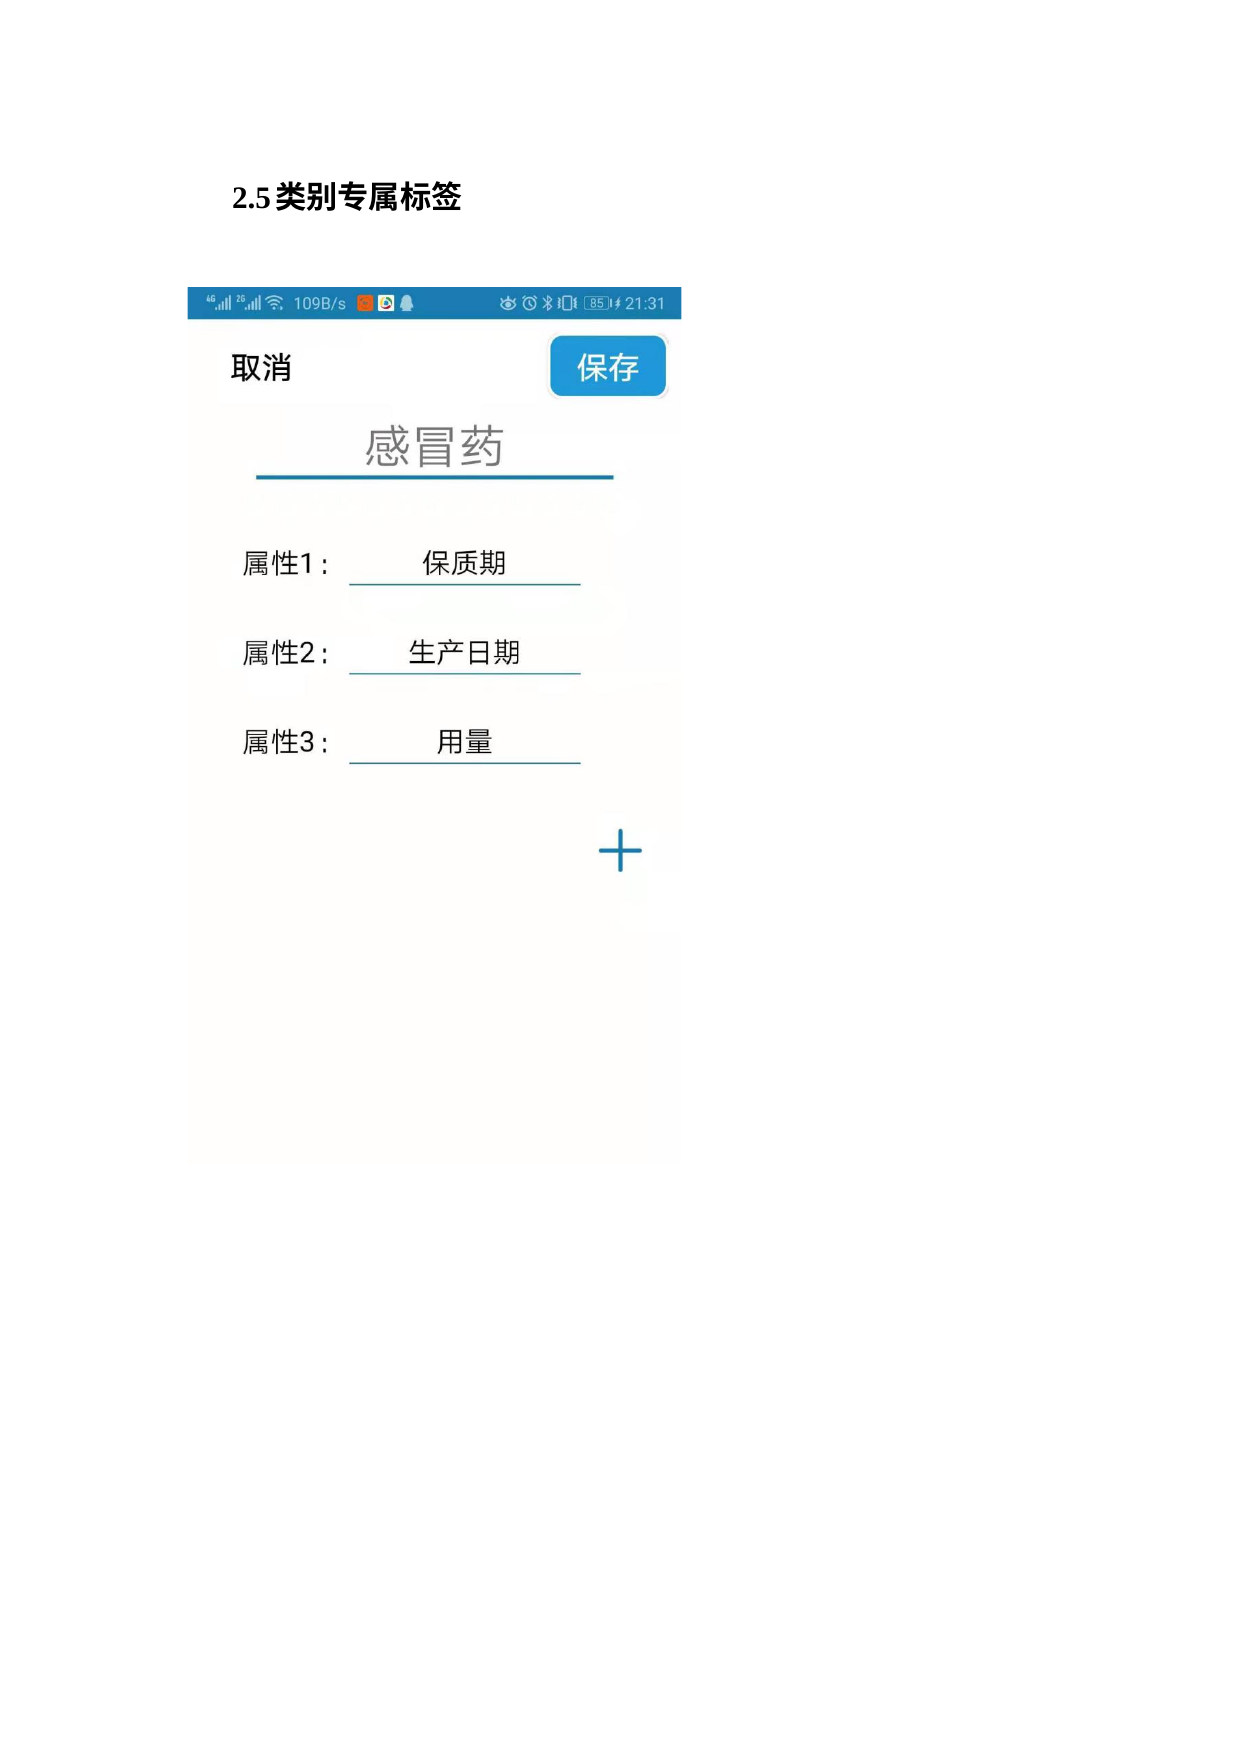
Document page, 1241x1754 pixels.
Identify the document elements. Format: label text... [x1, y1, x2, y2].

subtitle 类别专属标签 [187, 162, 1053, 227]
picture [187, 287, 682, 1165]
